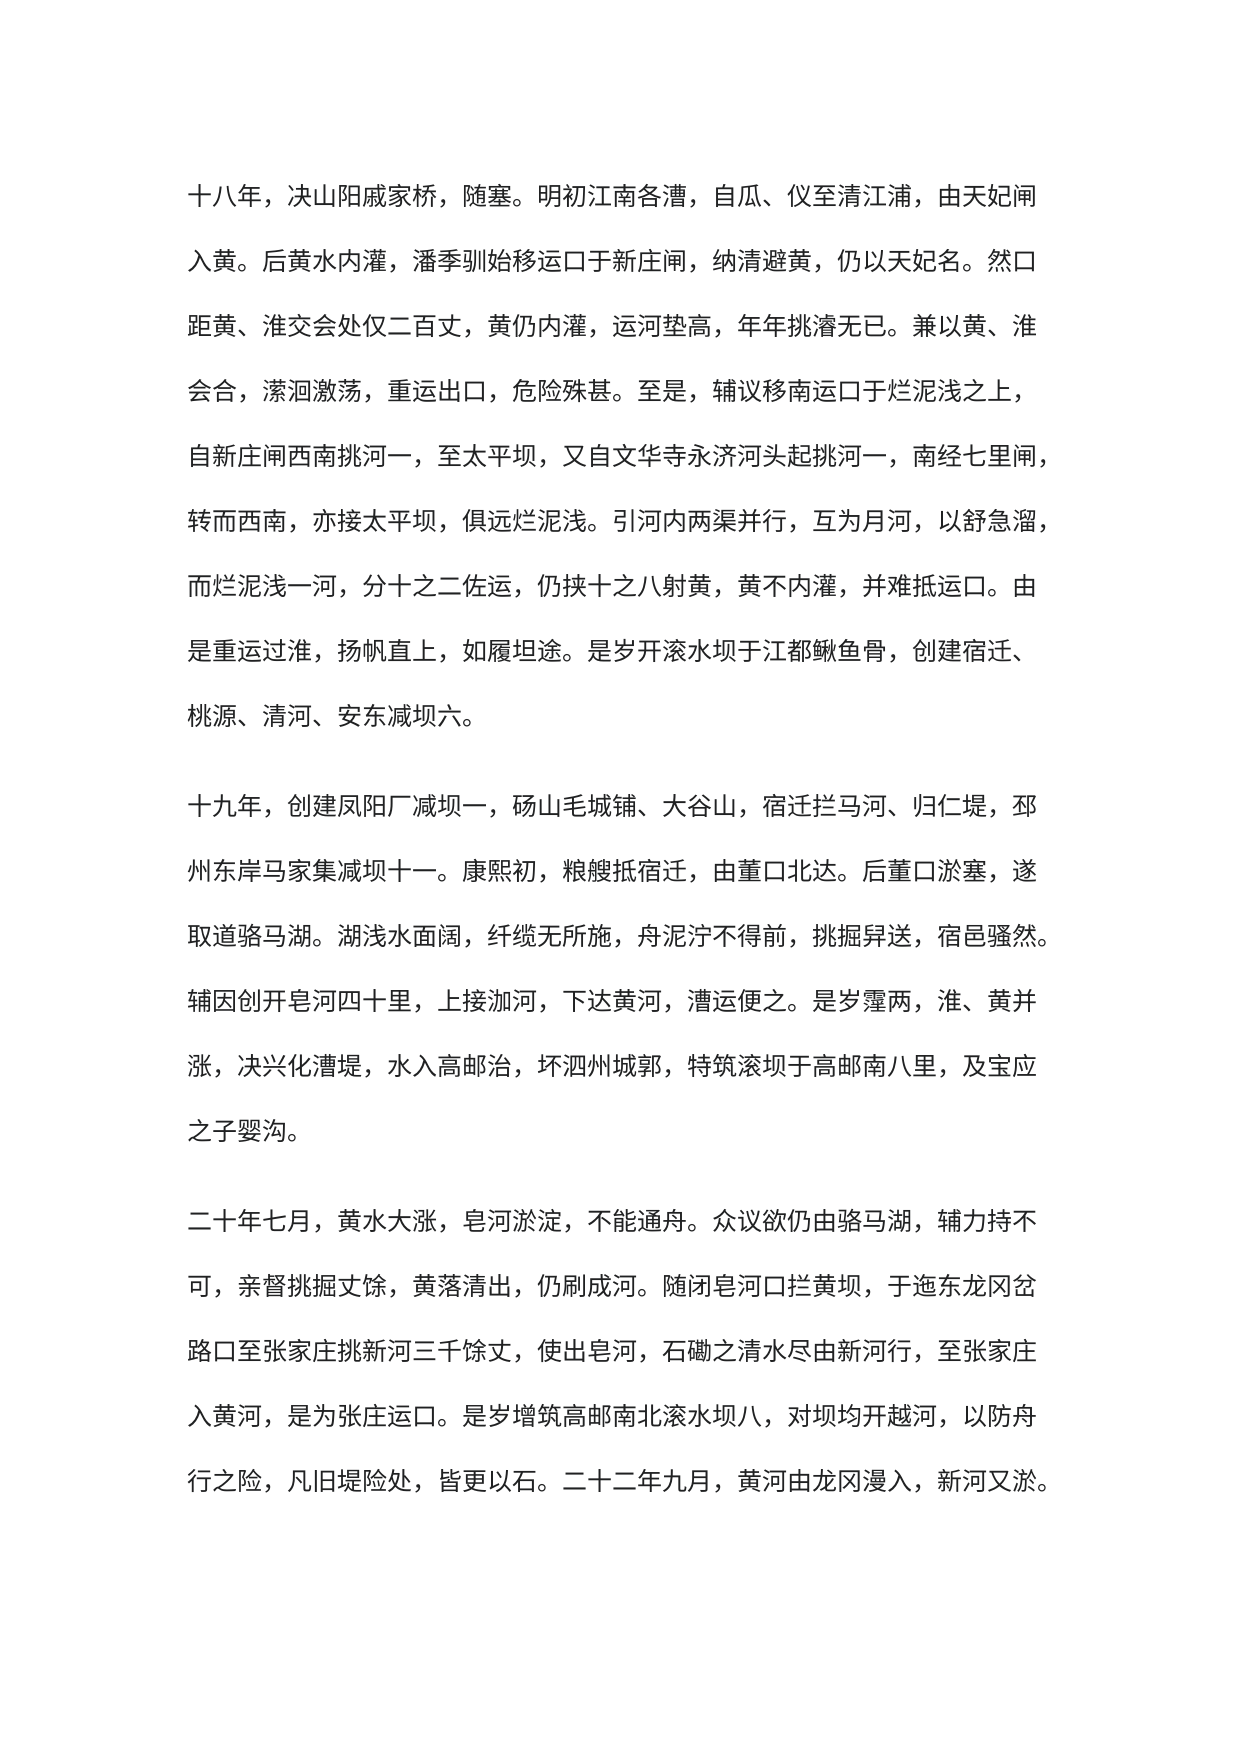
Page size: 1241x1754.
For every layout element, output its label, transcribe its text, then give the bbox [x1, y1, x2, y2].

text 十八年，决山阳戚家桥，随塞。明初江南各漕，自瓜、仪至清江浦，由天妃闸入黄。后黄水内灌，潘季驯始移运口于新庄闸，纳清避黄，仍以天妃名。然口距黄、淮交会处仅二百丈，黄仍内灌，运河垫高，年年挑濬无已。兼以黄、淮会合，潆洄激荡，重运出口，危险殊甚。至是，辅议移南运口于烂泥浅之上，自新庄闸西南挑河一，至太平坝，又自文华寺永济河头起挑河一，南经七里闸，转而西南，亦接太平坝，俱远烂泥浅。引河内两渠并行，互为月河，以舒急溜，而烂泥浅一河，分十之二佐运，仍挟十之八射黄，黄不内灌，并难抵运口。由是重运过淮，扬帆直上，如履坦途。是岁开滚水坝于江都鳅鱼骨，创建宿迁、桃源、清河、安东减坝六。 [187, 162, 1053, 747]
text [187, 1187, 1053, 1512]
text 十九年，创建凤阳厂减坝一，砀山毛城铺、大谷山，宿迁拦马河、归仁堤，邳州东岸马家集减坝十一。康熙初，粮艘抵宿迁，由董口北达。后董口淤塞，遂取道骆马湖。湖浅水面阔，纤缆无所施，舟泥泞不得前，挑掘舁送，宿邑骚然。辅因创开皂河四十里，上接泇河，下达黄河，漕运便之。是岁霪两，淮、黄并涨，决兴化漕堤，水入高邮治，坏泗州城郭，特筑滚坝于高邮南八里，及宝应之子婴沟。 [187, 772, 1053, 1162]
